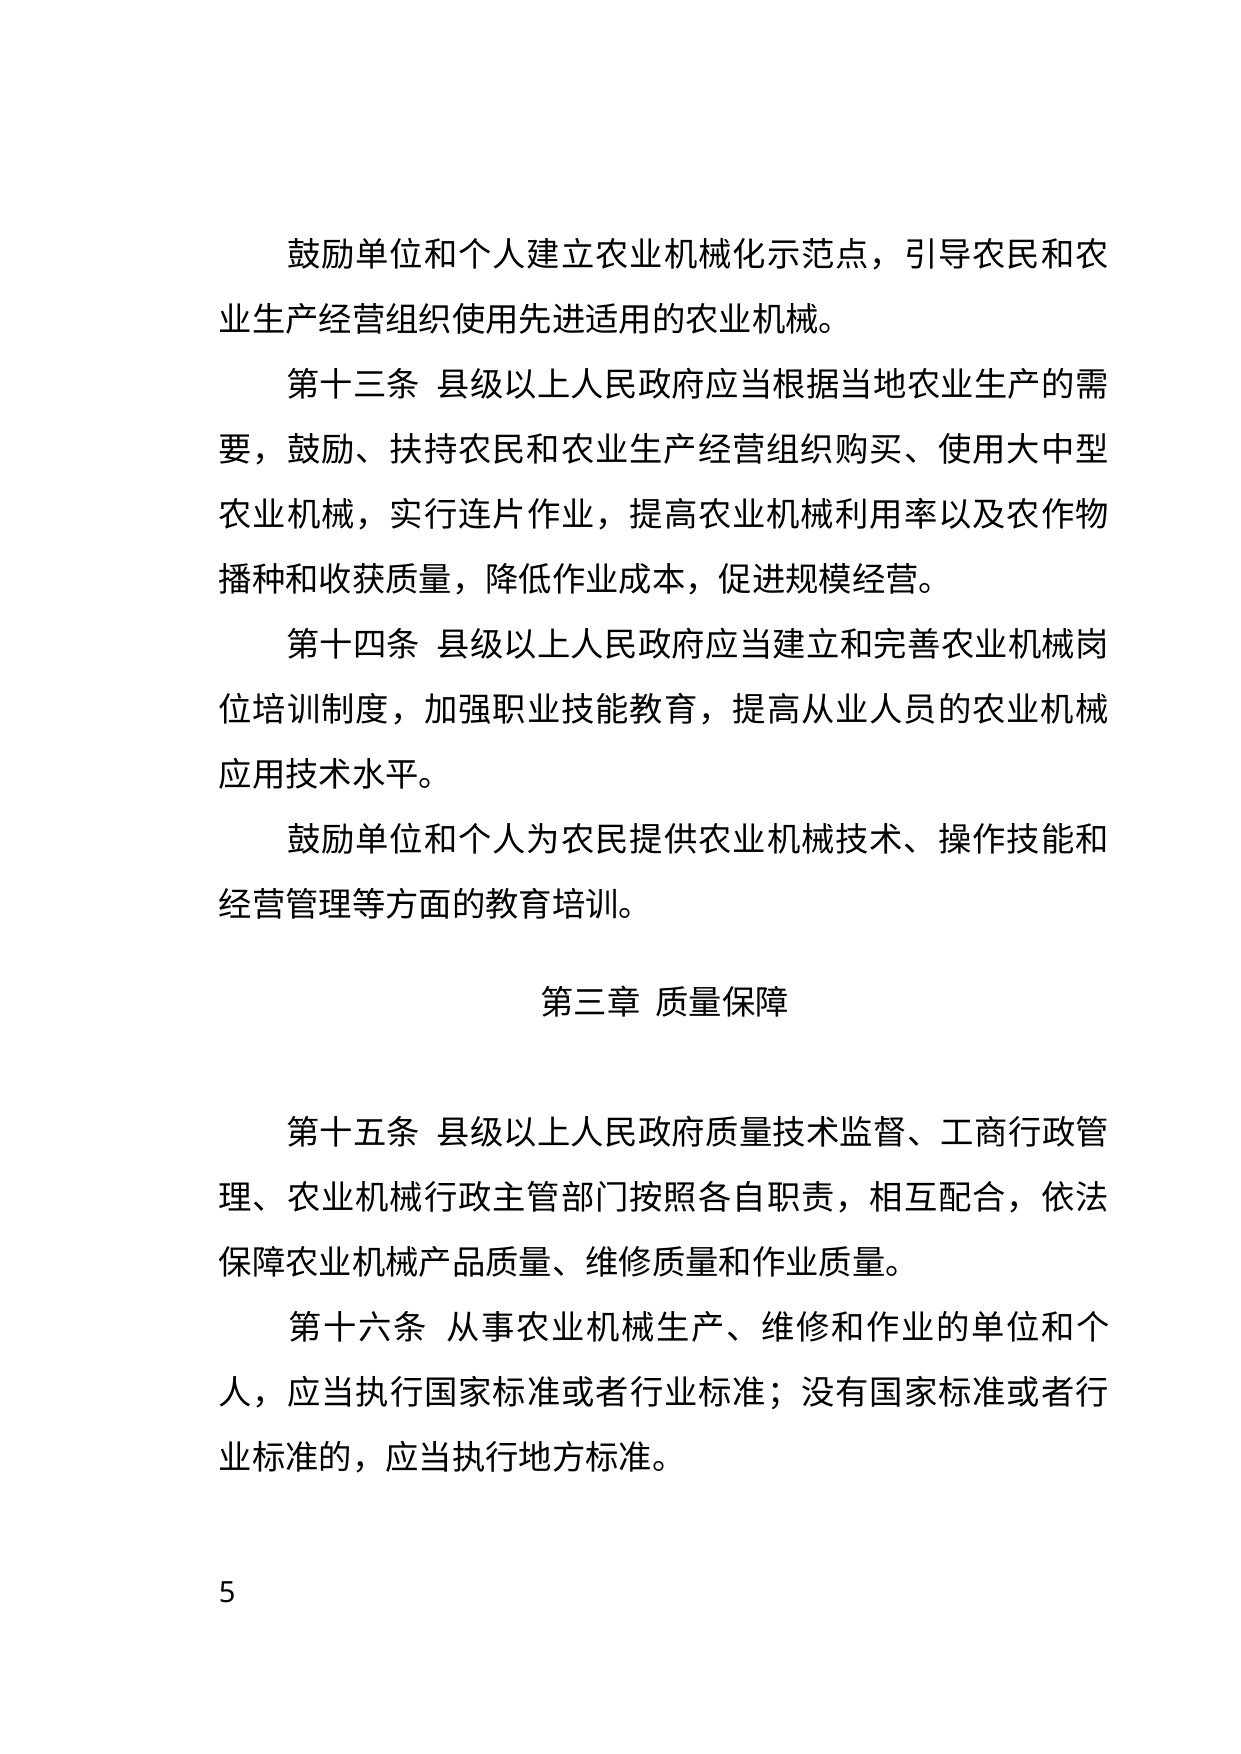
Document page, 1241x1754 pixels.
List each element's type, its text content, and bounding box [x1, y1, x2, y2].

text 第十四条 县级以上人民政府应当建立和完善农业机械岗位培训制度，加强职业技能教育，提高从业人员的农业机械应用技术水平。 [218, 609, 1110, 804]
text 鼓励单位和个人为农民提供农业机械技术、操作技能和经营管理等方面的教育培训。 [218, 804, 1110, 934]
text 第十五条 县级以上人民政府质量技术监督、工商行政管理、农业机械行政主管部门按照各自职责，相互配合，依法保障农业机械产品质量、维修质量和作业质量。 [218, 1097, 1110, 1292]
text 鼓励单位和个人建立农业机械化示范点，引导农民和农业生产经营组织使用先进适用的农业机械。 [218, 219, 1110, 349]
text 第三章 质量保障 [218, 967, 1110, 1032]
text 第十六条 从事农业机械生产、维修和作业的单位和个人，应当执行国家标准或者行业标准；没有国家标准或者行业标准的，应当执行地方标准。 [218, 1292, 1110, 1487]
text 第十三条 县级以上人民政府应当根据当地农业生产的需要，鼓励、扶持农民和农业生产经营组织购买、使用大中型农业机械，实行连片作业，提高农业机械利用率以及农作物播种和收获质量，降低作业成本，促进规模经营。 [218, 349, 1110, 609]
